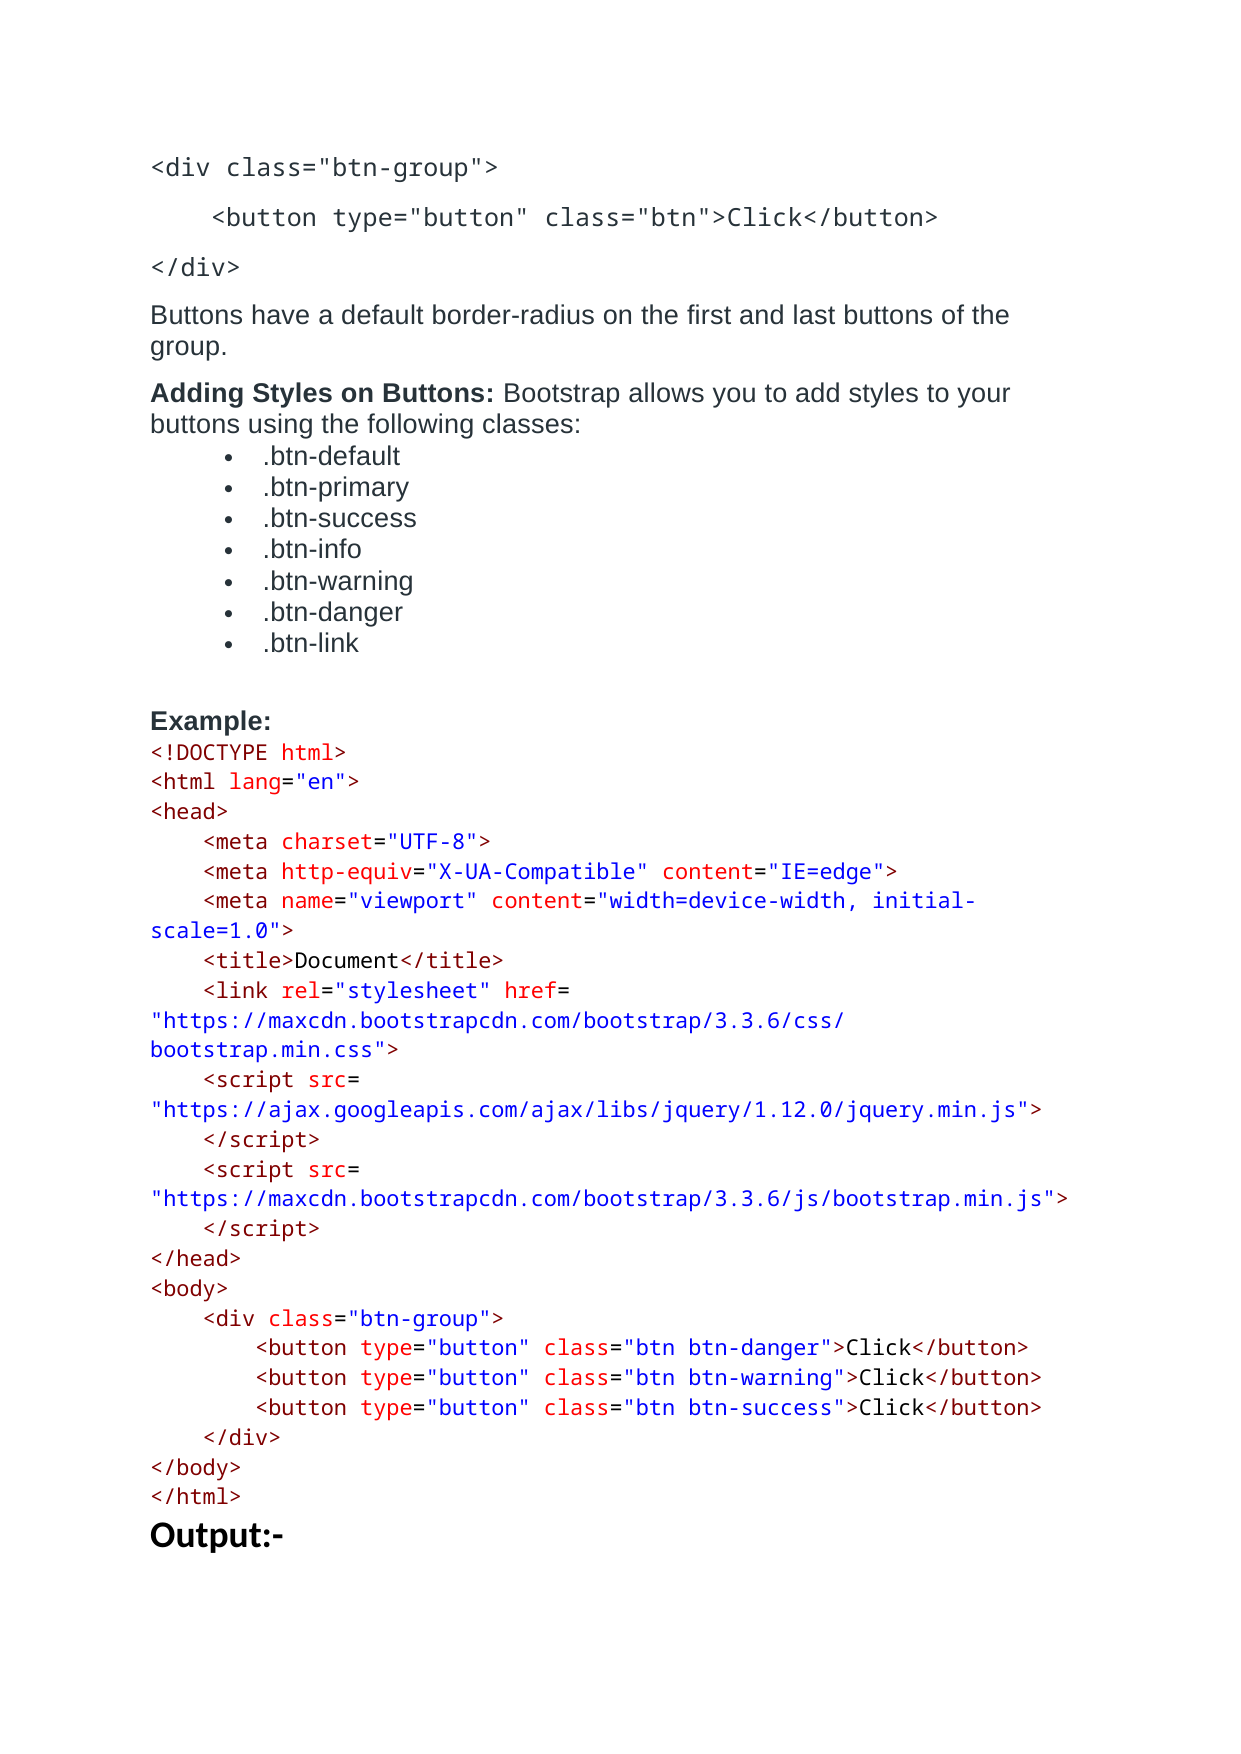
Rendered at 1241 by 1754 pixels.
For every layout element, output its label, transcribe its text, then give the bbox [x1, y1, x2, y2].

list .btn-info [225, 533, 1090, 565]
text <link rel="stylesheet" href= [150, 975, 1090, 1005]
list .btn-link [225, 627, 1090, 658]
text <button type="button" class="btn btn-danger">Click</button> [150, 1332, 1090, 1362]
text <button type="button" class="btn">Click</button> [150, 200, 1090, 234]
text <head> [150, 796, 1090, 826]
text <div class="btn-group"> [150, 150, 1090, 184]
text <meta charset="UTF-8"> [150, 826, 1090, 856]
text </div> [150, 1422, 1090, 1452]
text "https://maxcdn.bootstrapcdn.com/bootstrap/3.3.6/js/bootstrap.min.js"> [150, 1183, 1090, 1213]
text </body> [150, 1452, 1090, 1481]
list .btn-warning [225, 565, 1090, 596]
text <body> [150, 1273, 1090, 1303]
list .btn-success [225, 502, 1090, 533]
text "https://maxcdn.bootstrapcdn.com/bootstrap/3.3.6/css/bootstrap.min.css"> [150, 1005, 1090, 1064]
text </script> [150, 1124, 1090, 1154]
list .btn-danger [225, 596, 1090, 627]
text <meta name="viewport" content="width=device-width, initial-scale=1.0"> [150, 886, 1090, 945]
text Adding Styles on Buttons: Bootstrap allows you to add styles to your buttons using the following classes: [150, 377, 1090, 440]
text <meta http-equiv="X-UA-Compatible" content="IE=edge"> [150, 856, 1090, 886]
text <html lang="en"> [150, 766, 1090, 796]
text </div> [150, 249, 1090, 283]
text </script> [150, 1213, 1090, 1243]
text Output:- [150, 1511, 1090, 1557]
text <div class="btn-group"> [150, 1303, 1090, 1332]
text <title>Document</title> [150, 945, 1090, 975]
text <script src= [150, 1064, 1090, 1094]
text Example: [150, 705, 1090, 737]
text <script src= [150, 1154, 1090, 1183]
text </html> [150, 1481, 1090, 1511]
text </head> [150, 1243, 1090, 1273]
text <button type="button" class="btn btn-success">Click</button> [150, 1392, 1090, 1422]
list .btn-default [225, 440, 1090, 471]
text <!DOCTYPE html> [150, 737, 1090, 766]
text "https://ajax.googleapis.com/ajax/libs/jquery/1.12.0/jquery.min.js"> [150, 1094, 1090, 1124]
list .btn-primary [225, 471, 1090, 502]
text Buttons have a default border-radius on the first and last buttons of the group. [150, 299, 1090, 362]
text <button type="button" class="btn btn-warning">Click</button> [150, 1362, 1090, 1392]
